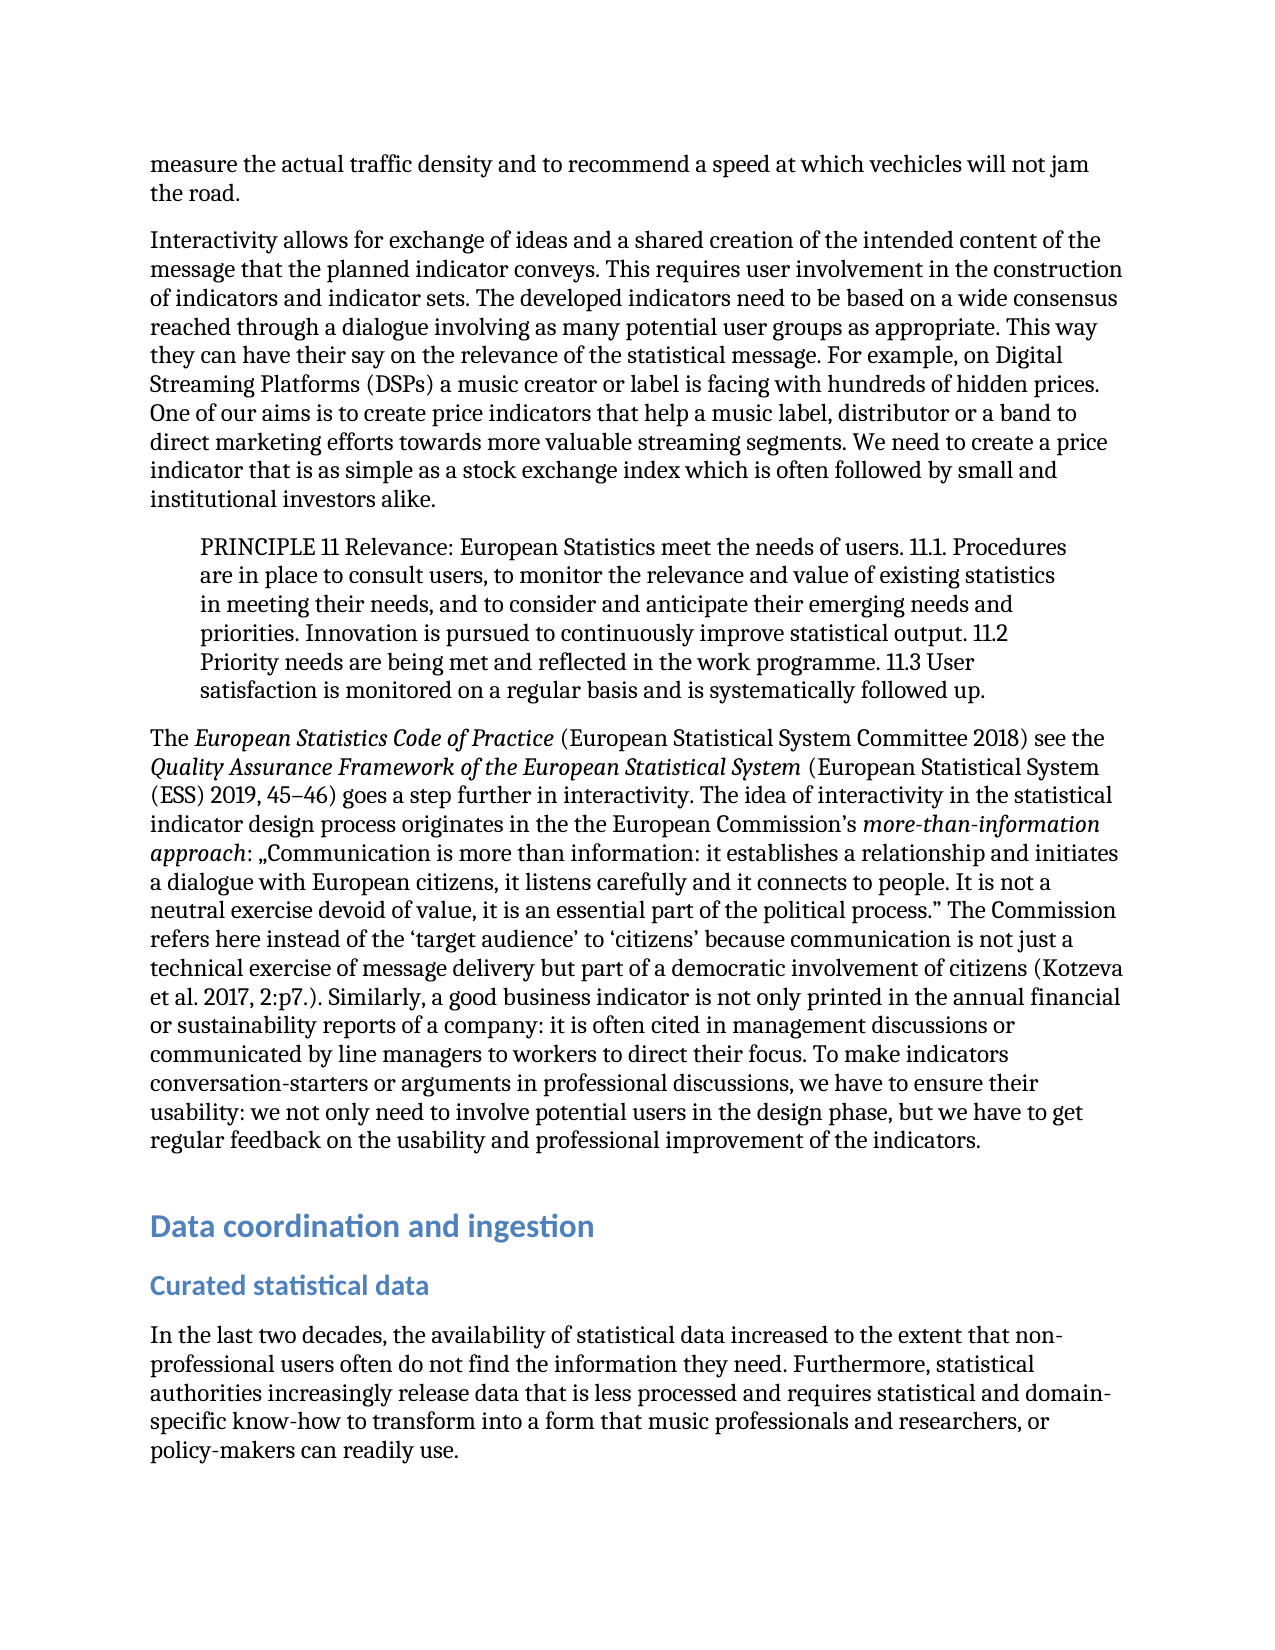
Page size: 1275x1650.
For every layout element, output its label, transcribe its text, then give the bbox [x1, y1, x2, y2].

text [150, 150, 1125, 207]
text PRINCIPLE 11 Relevance: European Statistics meet the needs of users. 11.1. Procedures are in place to consult users, to monitor the relevance and value of existing statistics in meeting their needs, and to consider and anticipate their emerging needs and priorities. Innovation is pursued to continuously improve statistical output. 11.2 Priority needs are being met and reflected in the work programme. 11.3 User satisfaction is monitored on a regular basis and is systematically followed up. [200, 532, 1075, 705]
text Interactivity allows for exchange of ideas and a shared creation of the intended content of the message that the planned indicator conveys. This requires user involvement in the construction of indicators and indicator sets. The developed indicators need to be based on a wide consensus reached through a dialogue involving as many potential user groups as appropriate. This way they can have their say on the relevance of the statistical message. For example, on Digital Streaming Platforms (DSPs) a music creator or label is facing with hundreds of hidden prices. One of our aims is to create price indicators that help a music label, distributor or a band to direct marketing efforts towards more valuable streaming segments. We need to create a price indicator that is as simple as a stock exchange index which is often followed by small and institutional investors alike. [150, 226, 1125, 514]
text The European Statistics Code of Practice (European Statistical System Committee 2018) see the Quality Assurance Framework of the European Statistical System (European Statistical System (ESS) 2019, 45–46) goes a step further in interactivity. The idea of interactivity in the statistical indicator design process originates in the the European Commission’s more-than-information approach: „Communication is more than information: it establishes a relationship and initiates a dialogue with European citizens, it listens carefully and it connects to people. It is not a neutral exercise devoid of value, it is an essential part of the political process.” The Commission refers here instead of the ‘target audience’ to ‘citizens’ because communication is not just a technical exercise of message delivery but part of a democratic involvement of citizens (Kotzeva et al. 2017, 2:p7.). Similarly, a good business indicator is not only printed in the annual financial or sustainability reports of a company: it is often cited in management discussions or communicated by line managers to workers to direct their focus. To make indicators conversation-starters or arguments in professional discussions, we have to ensure their usability: we not only need to involve potential users in the design phase, but we have to get regular feedback on the usability and professional improvement of the indicators. [150, 724, 1125, 1155]
text In the last two decades, the availability of statistical data increased to the extent that non-professional users often do not find the information they need. Furthermore, statistical authorities increasingly release data that is less processed and requires statistical and domain-specific know-how to transform into a form that music professionals and researchers, or policy-makers can readily use. [150, 1321, 1125, 1465]
subtitle Data coordination and ingestion [150, 1205, 1125, 1246]
subtitle Curated statistical data [150, 1267, 1125, 1302]
